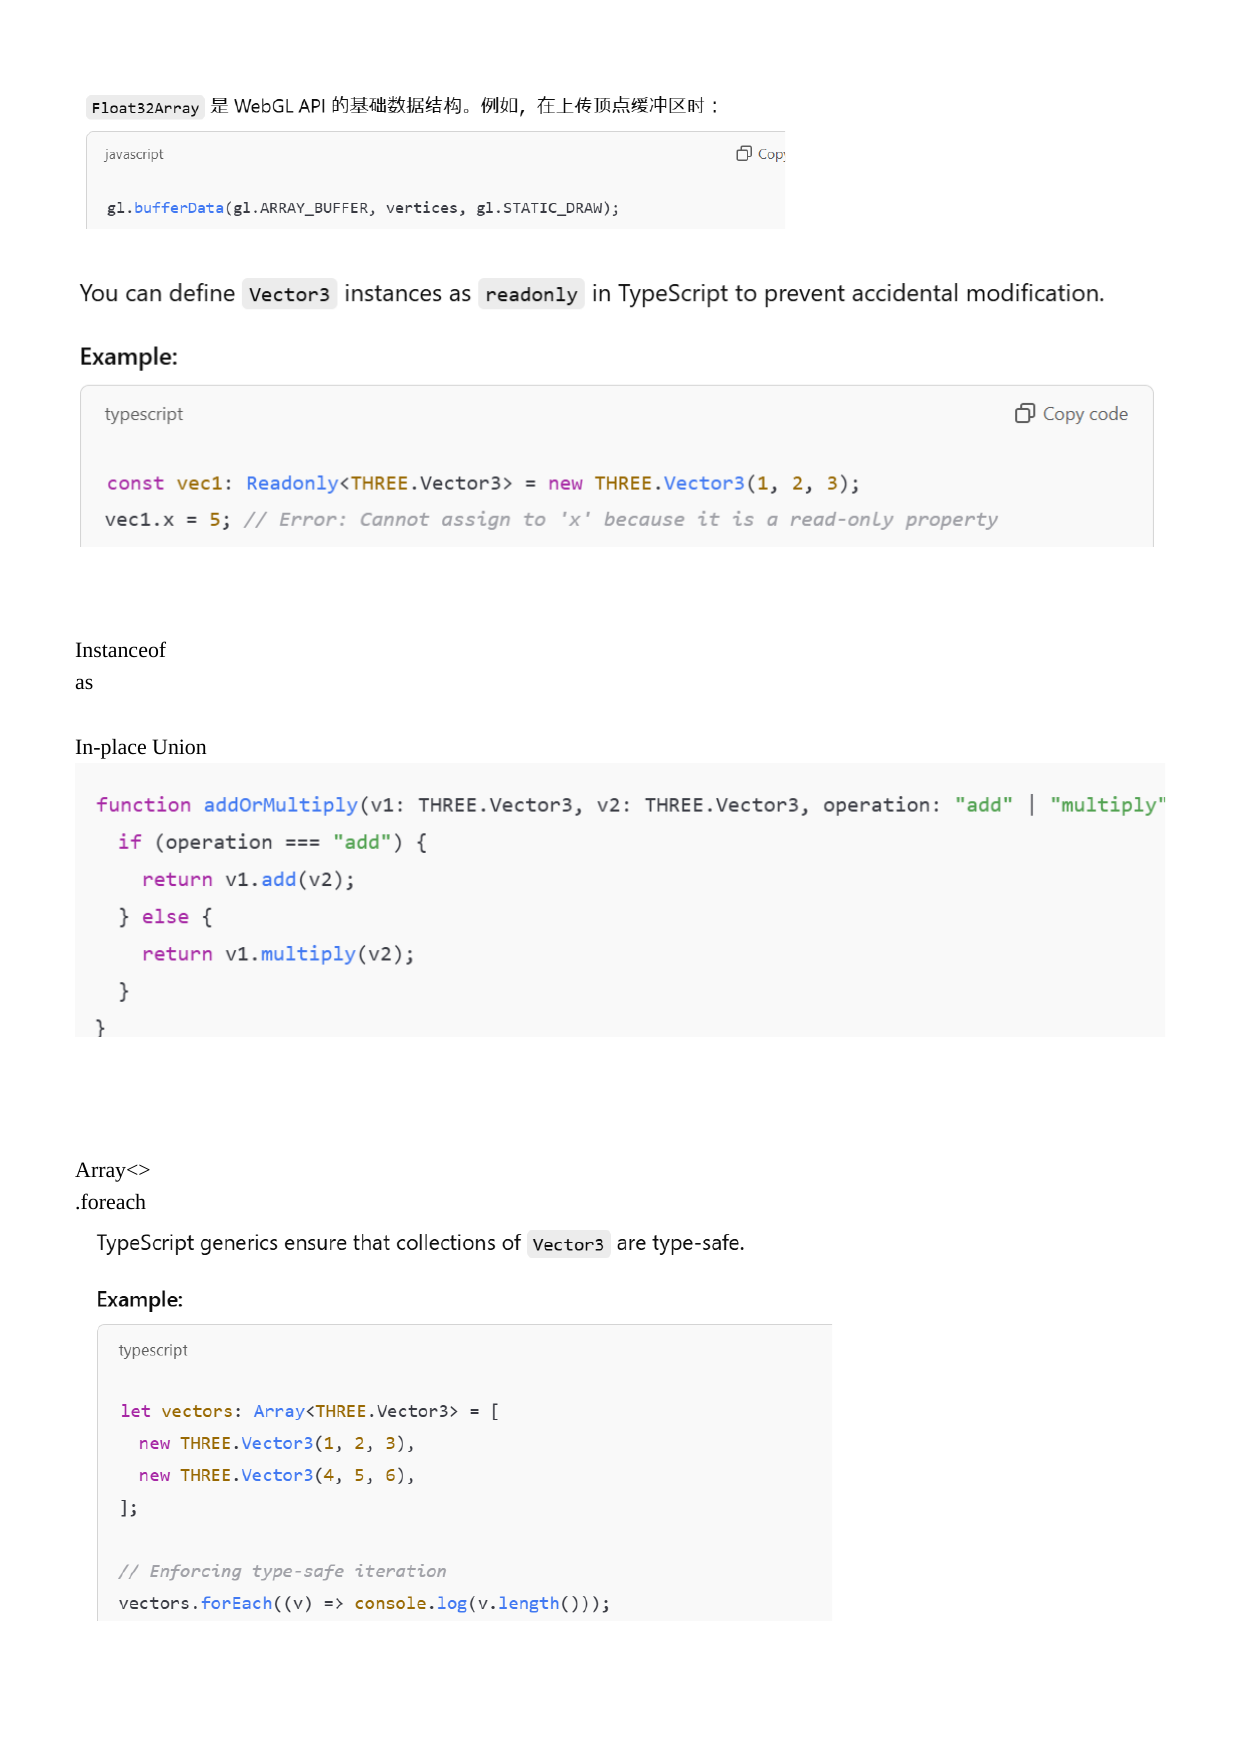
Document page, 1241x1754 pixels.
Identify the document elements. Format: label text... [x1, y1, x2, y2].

picture [75, 1218, 833, 1621]
text as [75, 666, 1165, 698]
text Array<> [75, 1153, 1165, 1186]
text .foreach [75, 1186, 1165, 1218]
picture [75, 763, 1166, 1037]
picture [75, 275, 1166, 547]
text Instanceof [75, 633, 1165, 666]
text In-place Union [75, 731, 1165, 763]
picture [75, 80, 786, 229]
